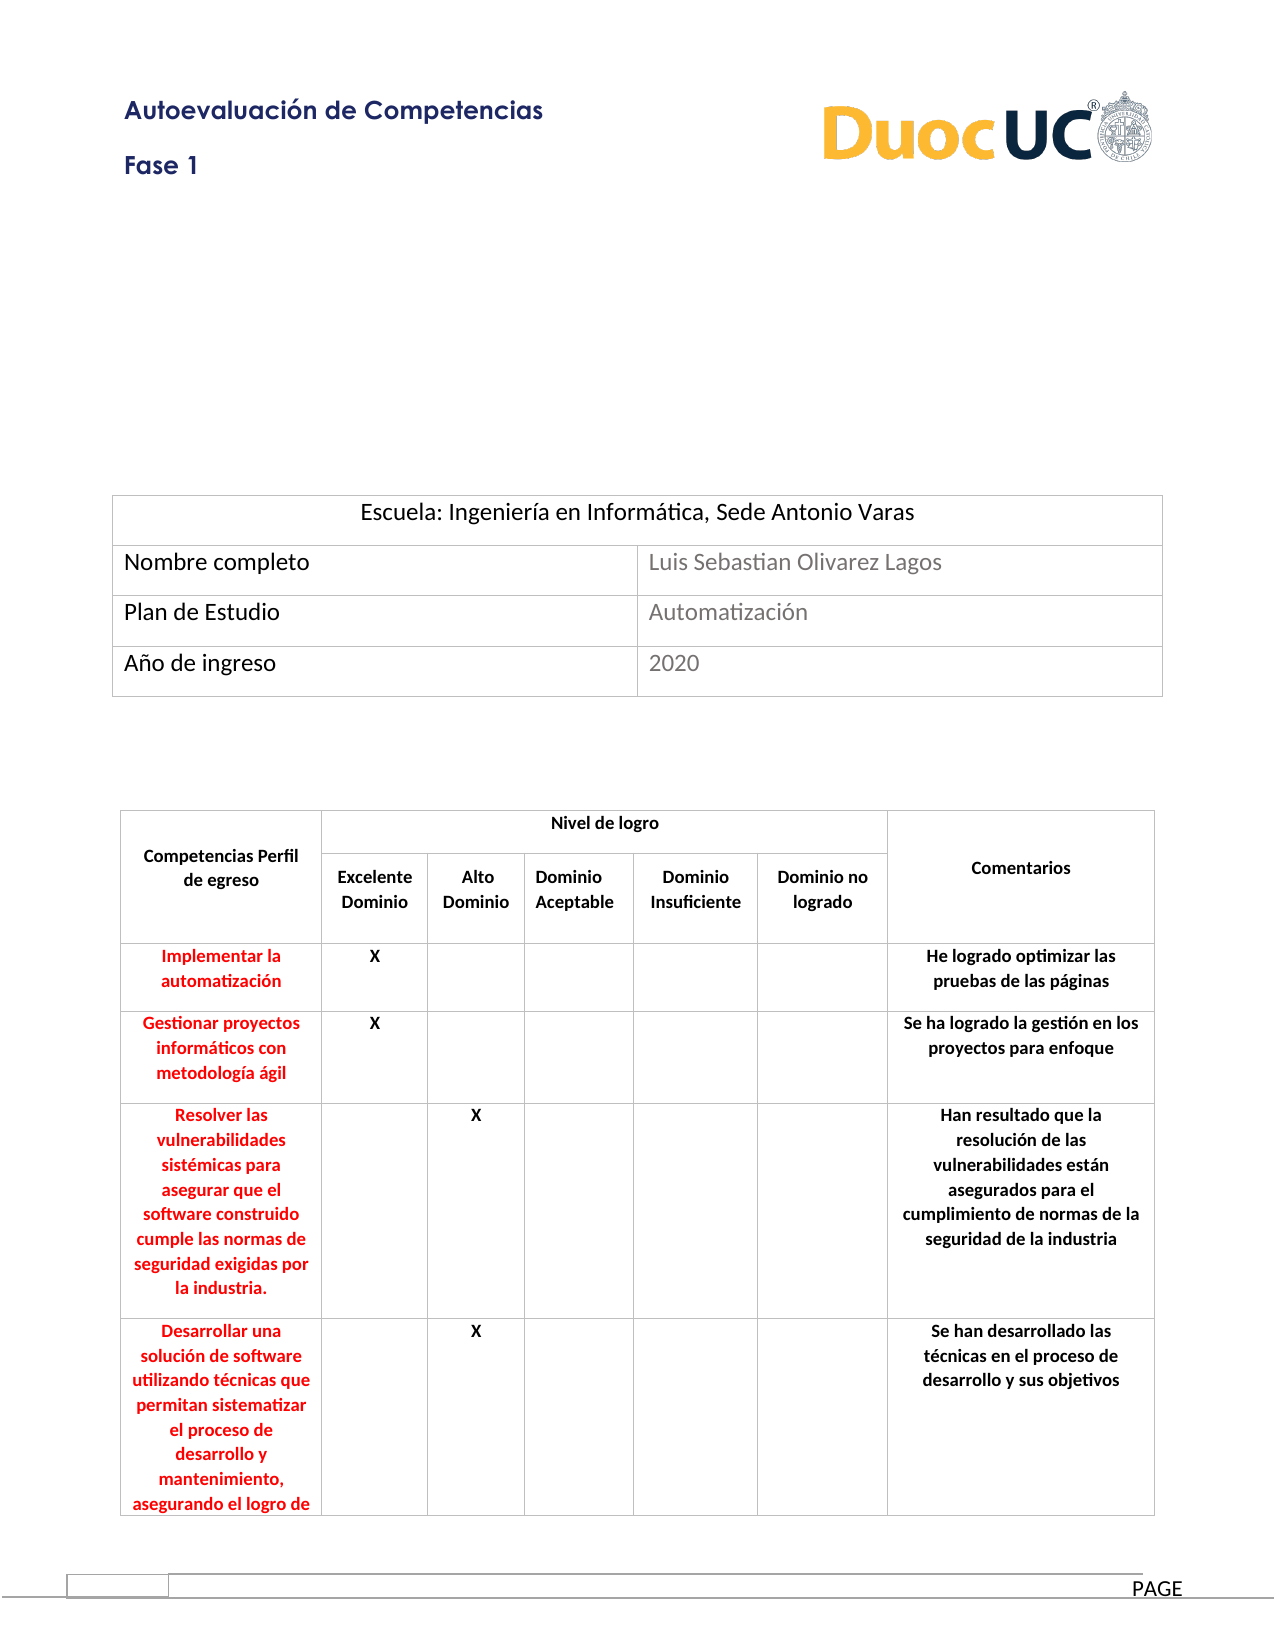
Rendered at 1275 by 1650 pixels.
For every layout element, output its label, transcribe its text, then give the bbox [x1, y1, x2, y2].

table_cell Año de ingreso [113, 647, 637, 696]
table_cell X [428, 1104, 524, 1318]
table_cell Han resultado que la resolución de las vulnerabilidades están asegurados para el cumplimiento de normas de la seguridad de la industria [888, 1104, 1154, 1318]
table_cell [758, 944, 887, 1011]
table_cell Alto Dominio [428, 854, 524, 943]
table_cell [634, 1012, 757, 1103]
table_cell Gestionar proyectos informáticos con metodología ágil [121, 1012, 321, 1103]
table_cell Plan de Estudio [113, 596, 637, 646]
table_cell X [428, 1319, 524, 1515]
table_cell Dominio no logrado [758, 854, 887, 943]
table_cell [322, 1104, 427, 1318]
table_cell Luis Sebastian Olivarez Lagos [638, 546, 1162, 595]
table_cell He logrado optimizar las pruebas de las páginas [888, 944, 1154, 1011]
table_header Escuela: Ingeniería en Informática, Sede Antonio Varas [113, 496, 1162, 545]
table_cell X [322, 1012, 427, 1103]
table_cell Excelente Dominio [322, 854, 427, 943]
table_cell [525, 1319, 633, 1515]
table_cell [634, 1319, 757, 1515]
table_cell Resolver las vulnerabilidades sistémicas para asegurar que el software construido cumple las normas de seguridad exigidas por la industria. [121, 1104, 321, 1318]
table_cell [634, 944, 757, 1011]
table_cell X [322, 944, 427, 1011]
table_cell Automatización [638, 596, 1162, 646]
table_header Competencias Perfil de egreso [121, 811, 321, 943]
table_header Comentarios [888, 811, 1154, 943]
table_cell [428, 1012, 524, 1103]
table_cell Nombre completo [113, 546, 637, 595]
table_cell [525, 1012, 633, 1103]
picture [824, 91, 1152, 162]
table_cell Se ha logrado la gestión en los proyectos para enfoque [888, 1012, 1154, 1103]
table_cell Dominio Aceptable [525, 854, 633, 943]
table_cell Se han desarrollado las técnicas en el proceso de desarrollo y sus objetivos [888, 1319, 1154, 1515]
table_cell [525, 1104, 633, 1318]
table_cell Implementar la automatización [121, 944, 321, 1011]
table_cell [525, 944, 633, 1011]
table_cell [428, 944, 524, 1011]
table_cell [758, 1319, 887, 1515]
table_cell 2020 [638, 647, 1162, 696]
table_cell [758, 1012, 887, 1103]
table_cell [634, 1104, 757, 1318]
table_header Nivel de logro [322, 811, 887, 852]
table_cell [758, 1104, 887, 1318]
table_cell [322, 1319, 427, 1515]
table_cell Dominio Insuficiente [634, 854, 757, 943]
